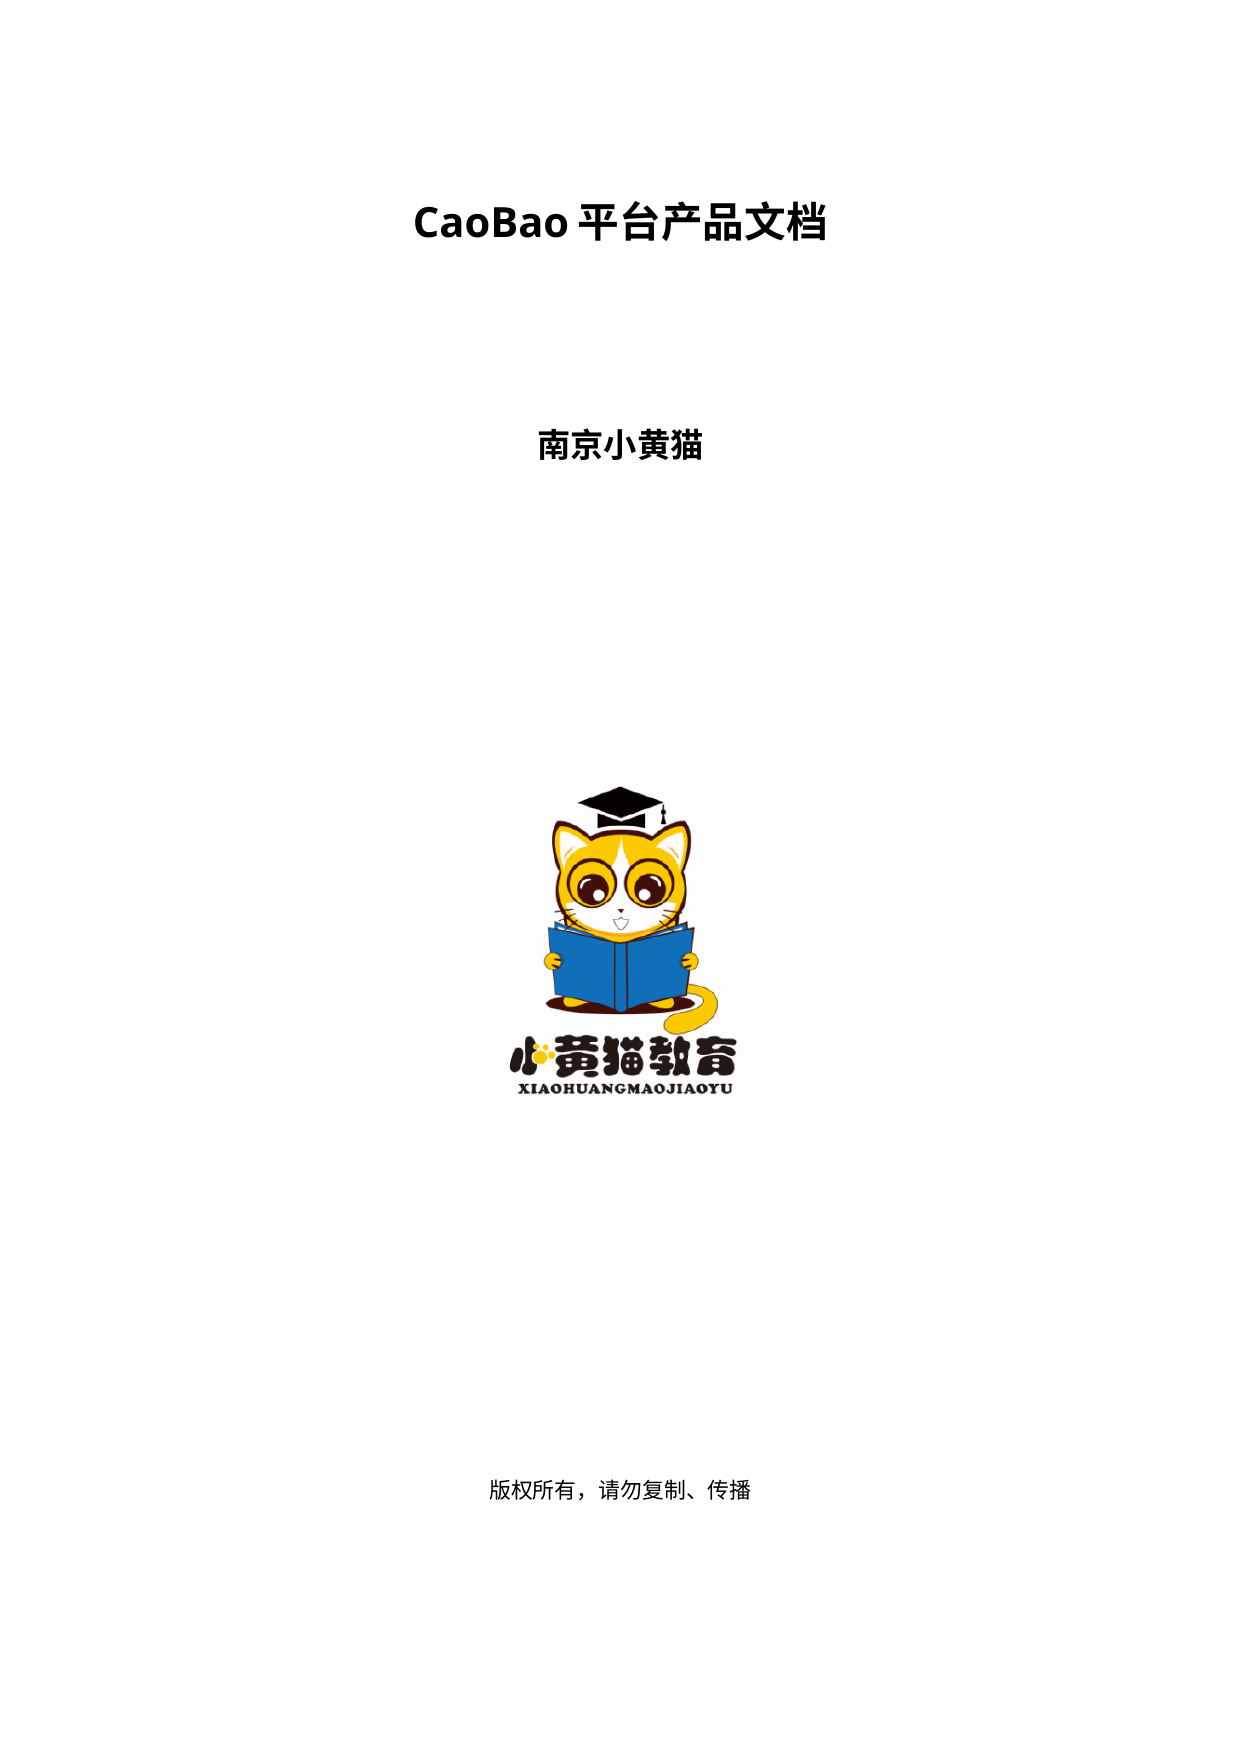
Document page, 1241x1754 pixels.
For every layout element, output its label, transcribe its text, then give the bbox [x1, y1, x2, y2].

title CaoBao平台产品文档 [187, 187, 1053, 252]
subtitle 南京小黄猫 [187, 411, 1053, 476]
text 版权所有，请勿复制、传播 [187, 1473, 1053, 1505]
picture [487, 781, 754, 1108]
